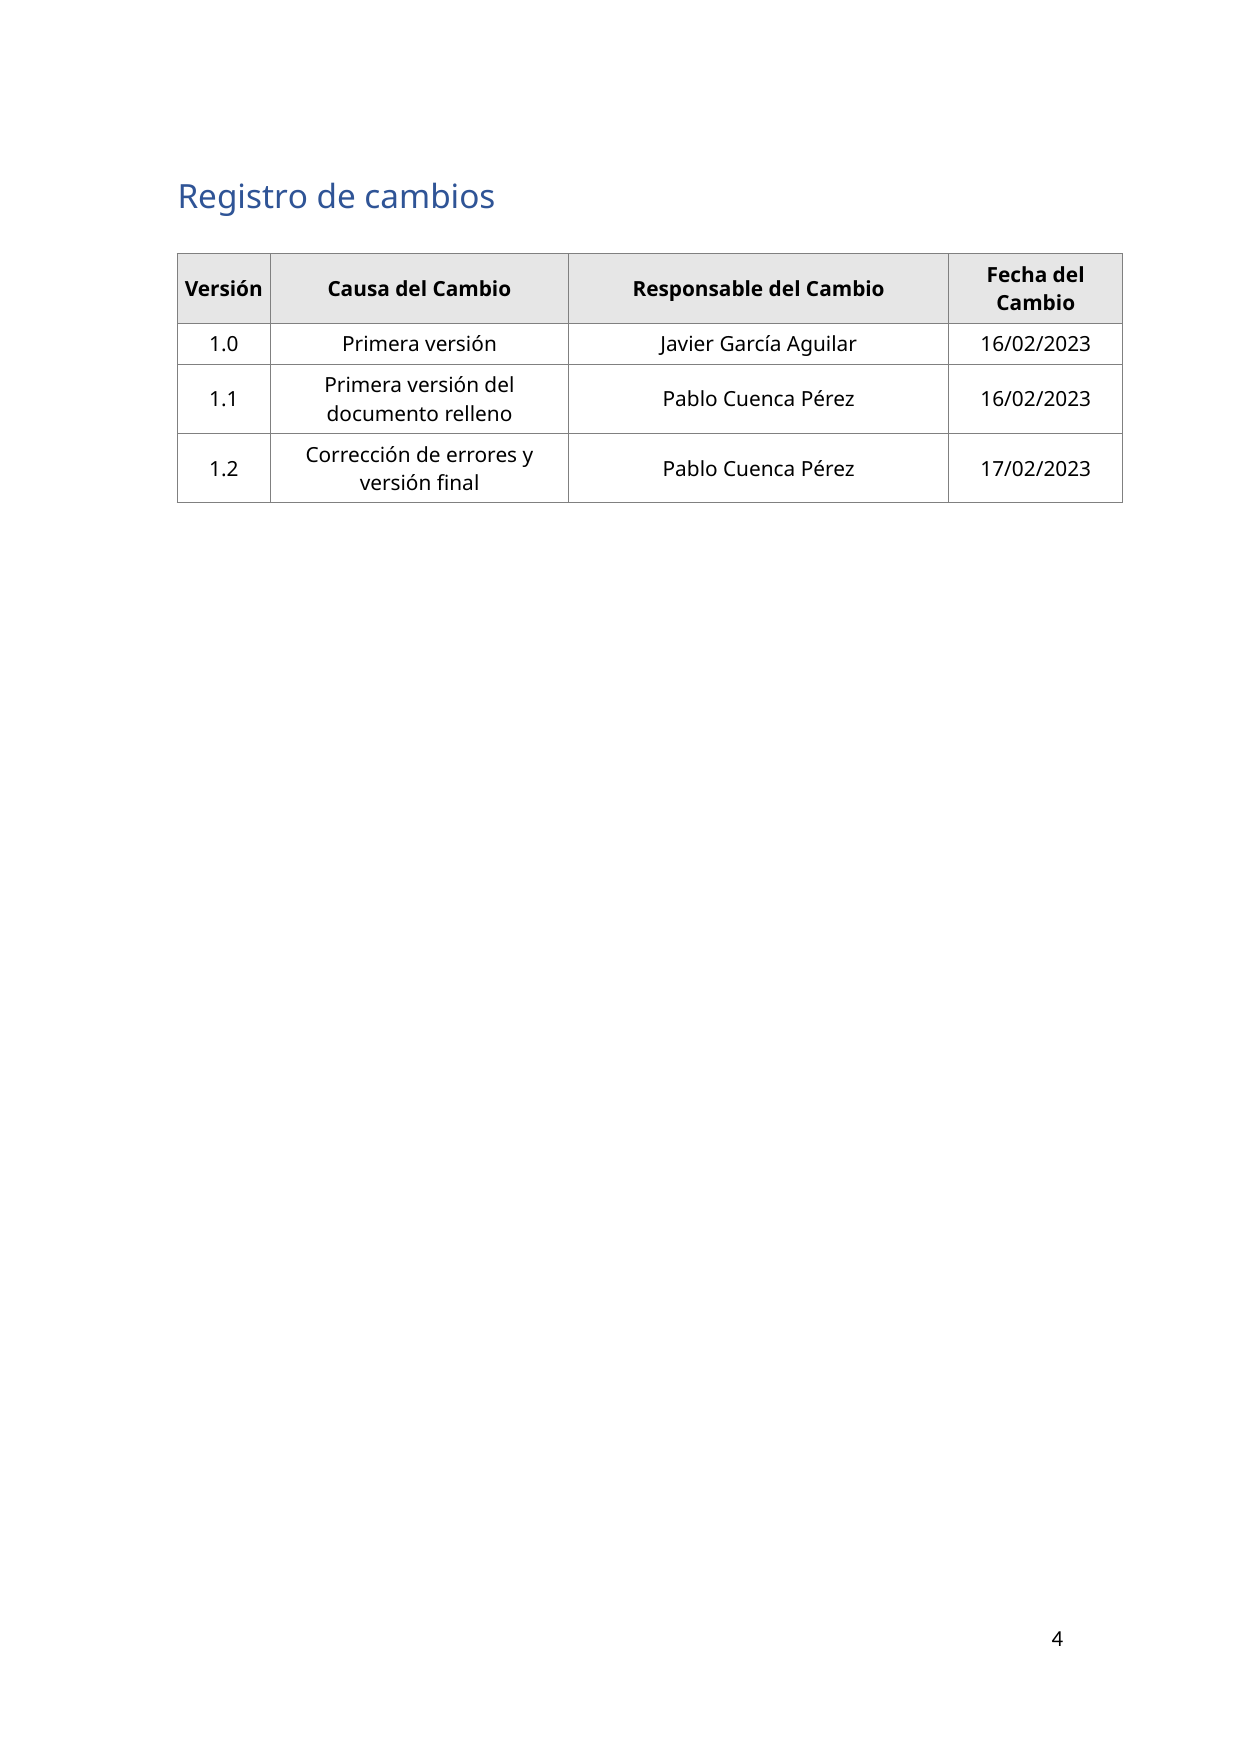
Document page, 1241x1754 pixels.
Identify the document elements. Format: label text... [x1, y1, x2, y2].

table_cell Pablo Cuenca Pérez [569, 365, 948, 433]
table_header Versión [178, 254, 270, 323]
subtitle Registro de cambios [177, 173, 1063, 218]
table_cell 17/02/2023 [949, 434, 1122, 502]
table_cell 1.2 [178, 434, 270, 502]
table_header Fecha del Cambio [949, 254, 1122, 323]
table_cell Primera versión del documento relleno [271, 365, 568, 433]
table_cell 1.0 [178, 324, 270, 363]
table_cell Pablo Cuenca Pérez [569, 434, 948, 502]
table_cell Primera versión [271, 324, 568, 363]
table_header Causa del Cambio [271, 254, 568, 323]
table_cell Corrección de errores y versión final [271, 434, 568, 502]
table_cell 1.1 [178, 365, 270, 433]
table_cell Javier García Aguilar [569, 324, 948, 363]
table_cell 16/02/2023 [949, 324, 1122, 363]
table_cell 16/02/2023 [949, 365, 1122, 433]
table_header Responsable del Cambio [569, 254, 948, 323]
